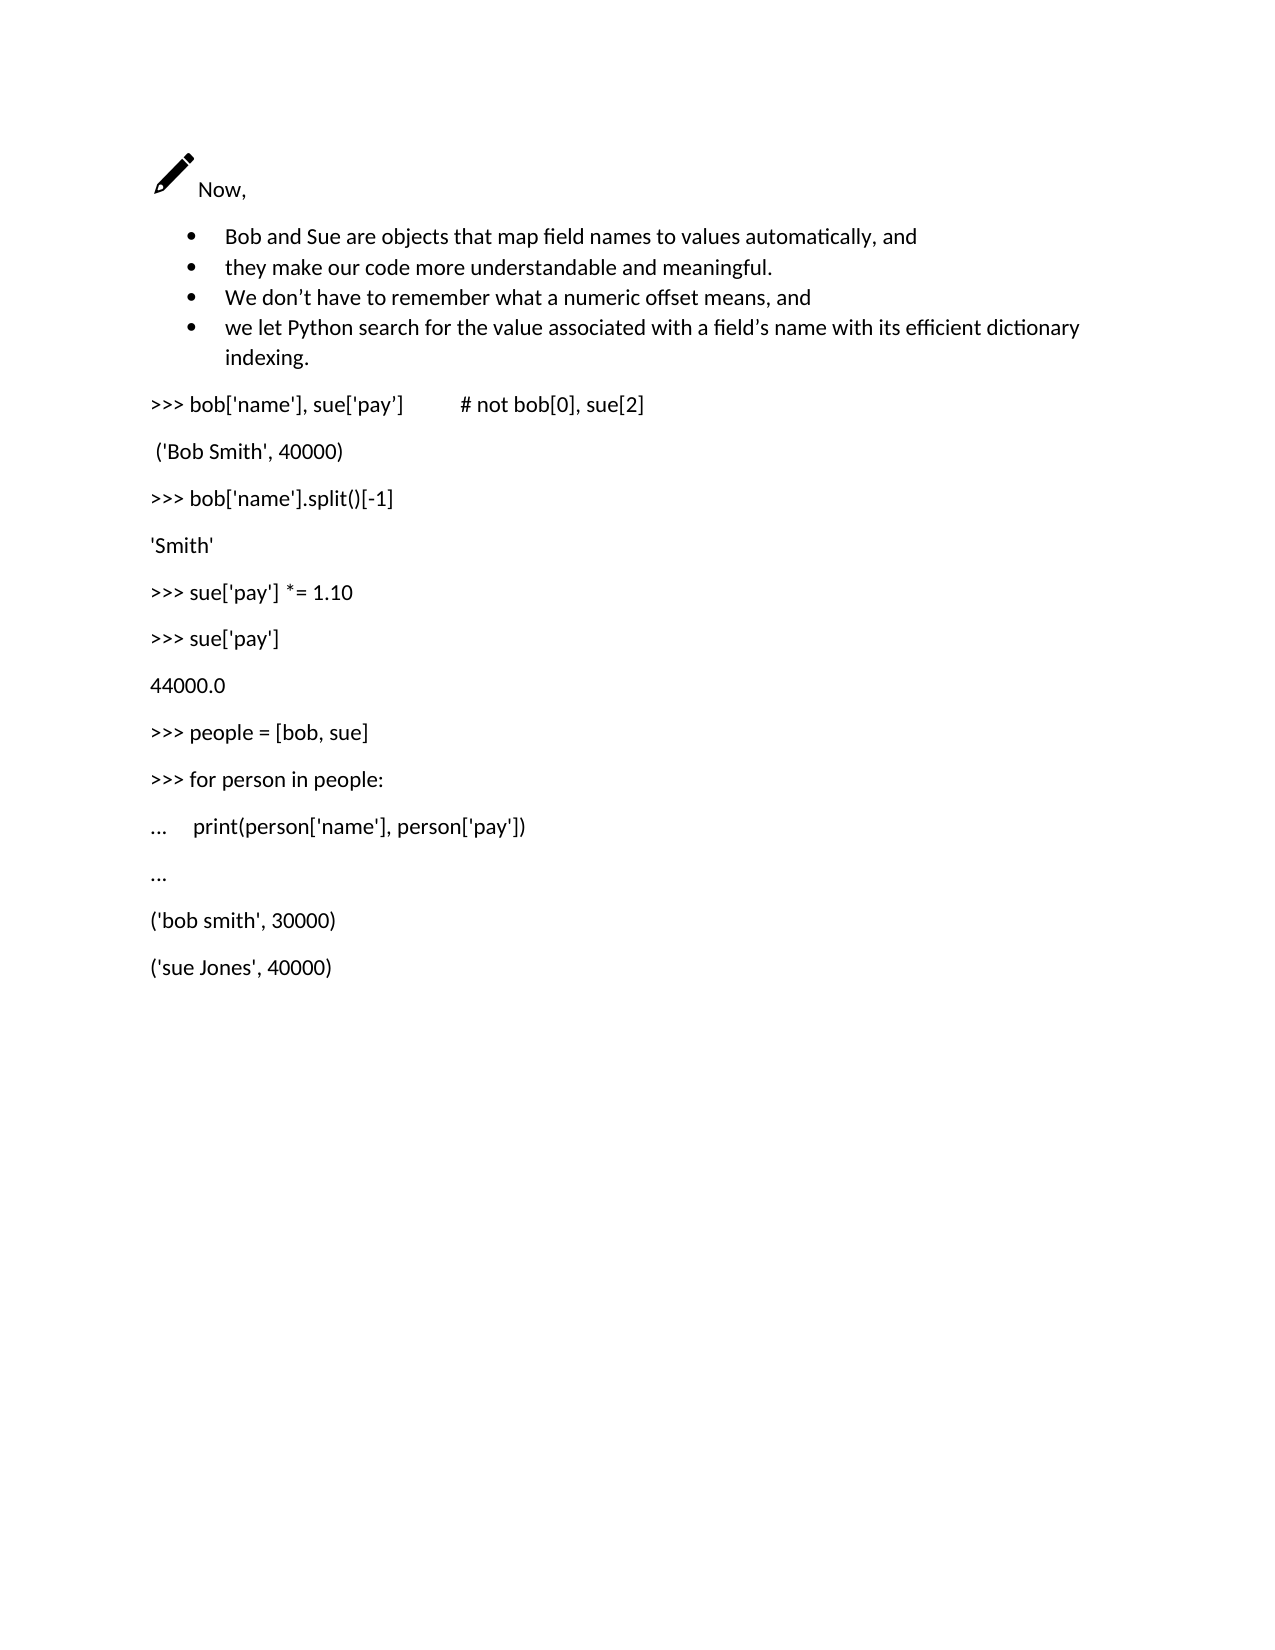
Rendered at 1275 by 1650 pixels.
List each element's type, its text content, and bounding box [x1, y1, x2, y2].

text ('bob smith', 30000) [150, 906, 1125, 934]
text Now, [150, 150, 1125, 204]
text >>> bob['name'].split()[-1] [150, 484, 1125, 512]
list Bob and Sue are objects that map field names to values automatically, and [187, 222, 1125, 251]
text >>> bob['name'], sue['pay’] # not bob[0], sue[2] [150, 390, 1125, 418]
text 'Smith' [150, 531, 1125, 559]
text >>> sue['pay'] [150, 624, 1125, 653]
text ('Bob Smith', 40000) [150, 437, 1125, 465]
text >>> for person in people: [150, 765, 1125, 793]
text ... [150, 859, 1125, 887]
list they make our code more understandable and meaningful. [187, 253, 1125, 281]
picture [150, 150, 198, 198]
text ('sue Jones', 40000) [150, 953, 1125, 981]
list We don’t have to remember what a numeric offset means, and [187, 283, 1125, 311]
text ... print(person['name'], person['pay']) [150, 812, 1125, 840]
text >>> sue['pay'] *= 1.10 [150, 578, 1125, 606]
text 44000.0 [150, 671, 1125, 699]
list we let Python search for the value associated with a field’s name with its efficient dictionary indexing. [187, 313, 1125, 371]
text >>> people = [bob, sue] [150, 718, 1125, 746]
